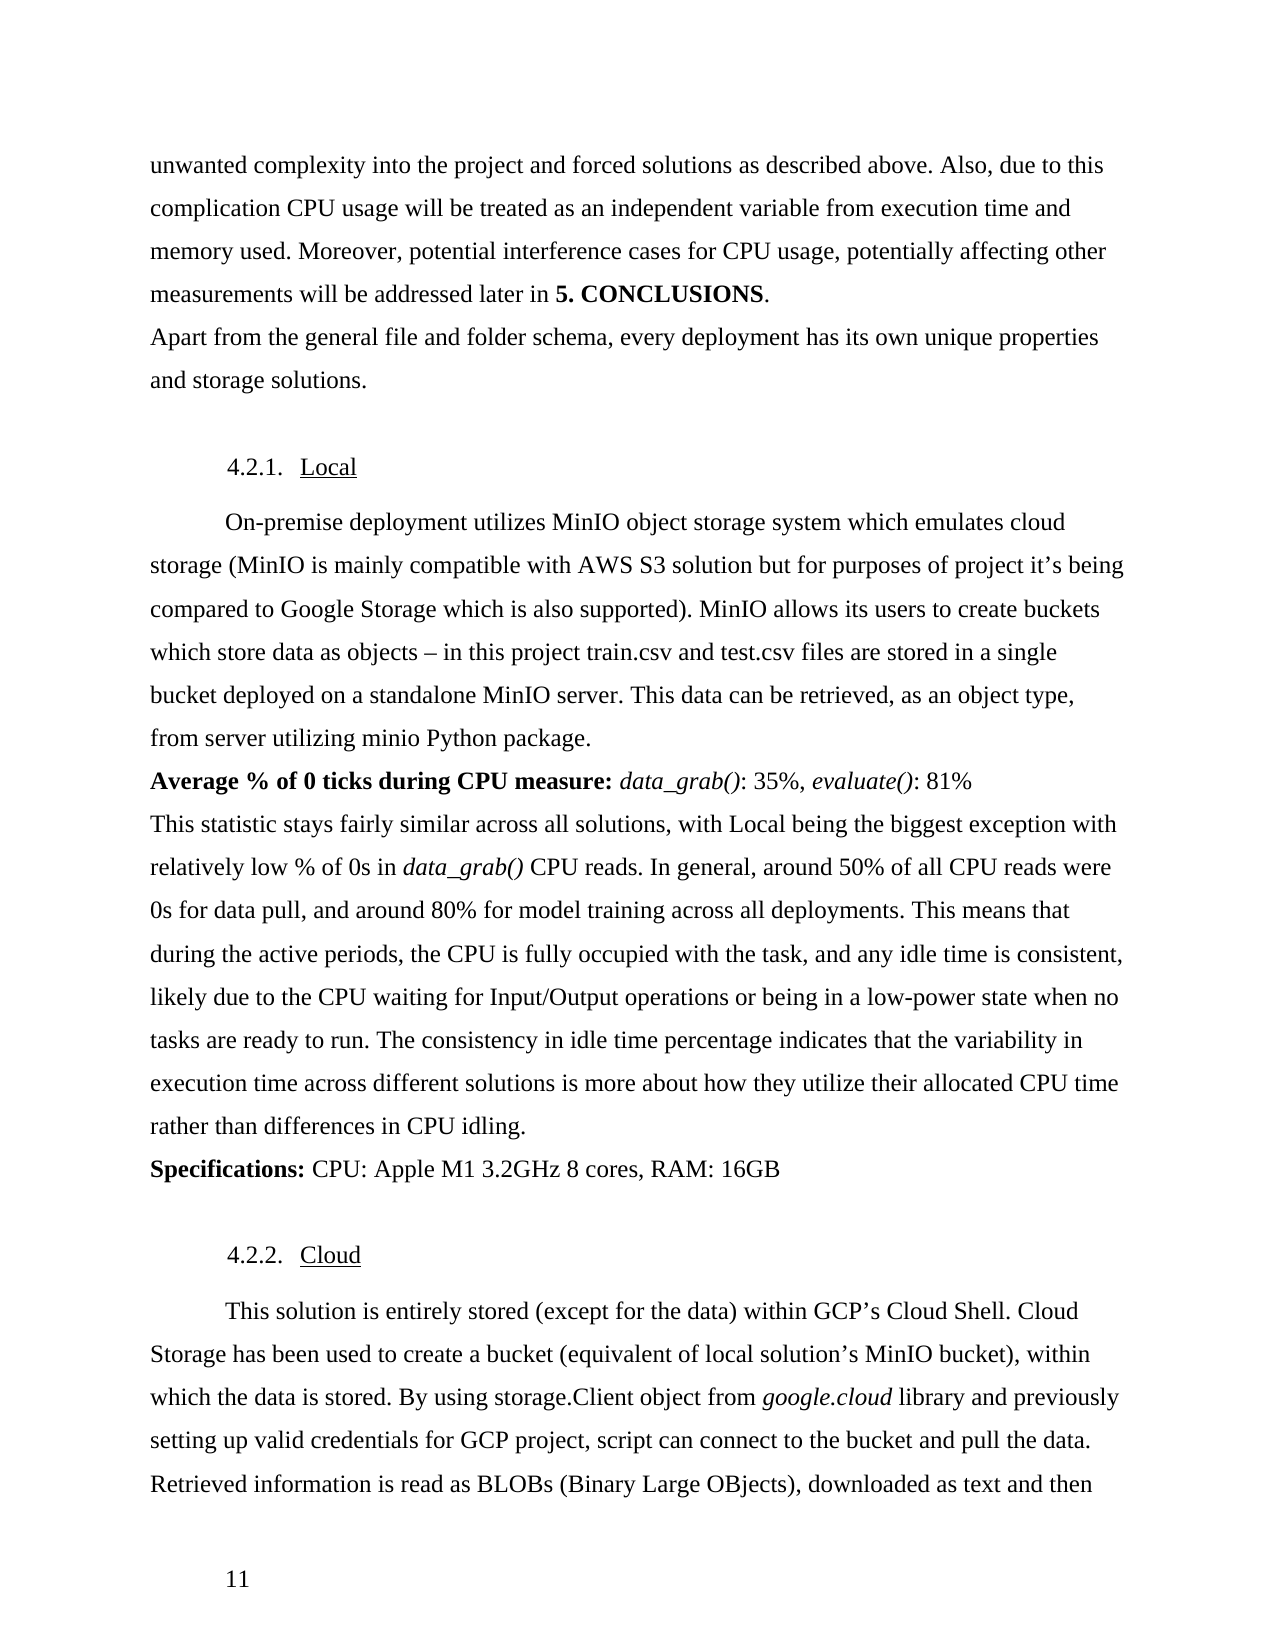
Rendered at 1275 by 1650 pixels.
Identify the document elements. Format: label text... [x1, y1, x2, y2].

text Specifications: CPU: Apple M1 3.2GHz 8 cores, RAM: 16GB [150, 1154, 1125, 1183]
subtitle Cloud [227, 1241, 1125, 1269]
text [150, 150, 1125, 308]
text This statistic stays fairly similar across all solutions, with Local being the biggest exception with relatively low % of 0s in data_grab() CPU reads. In general, around 50% of all CPU reads were 0s for data pull, and around 80% for model training across all deployments. This means that during the active periods, the CPU is fully occupied with the task, and any idle time is consistent, likely due to the CPU waiting for Input/Output operations or being in a low-power state when no tasks are ready to run. The consistency in idle time percentage indicates that the variability in execution time across different solutions is more about how they utilize their allocated CPU time rather than differences in CPU idling. [150, 809, 1125, 1140]
text On-premise deployment utilizes MinIO object storage system which emulates cloud storage (MinIO is mainly compatible with AWS S3 solution but for purposes of project it’s being compared to Google Storage which is also supported). MinIO allows its users to create buckets which store data as objects – in this project train.csv and test.csv files are stored in a single bucket deployed on a standalone MinIO server. This data can be retrieved, as an object type, from server utilizing minio Python package. [150, 507, 1125, 752]
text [150, 1296, 1125, 1497]
text Average % of 0 ticks during CPU measure: data_grab(): 35%, evaluate(): 81% [150, 766, 1125, 795]
text Apart from the general file and folder schema, every deployment has its own unique properties and storage solutions. [150, 322, 1125, 394]
subtitle Local [227, 452, 1125, 481]
